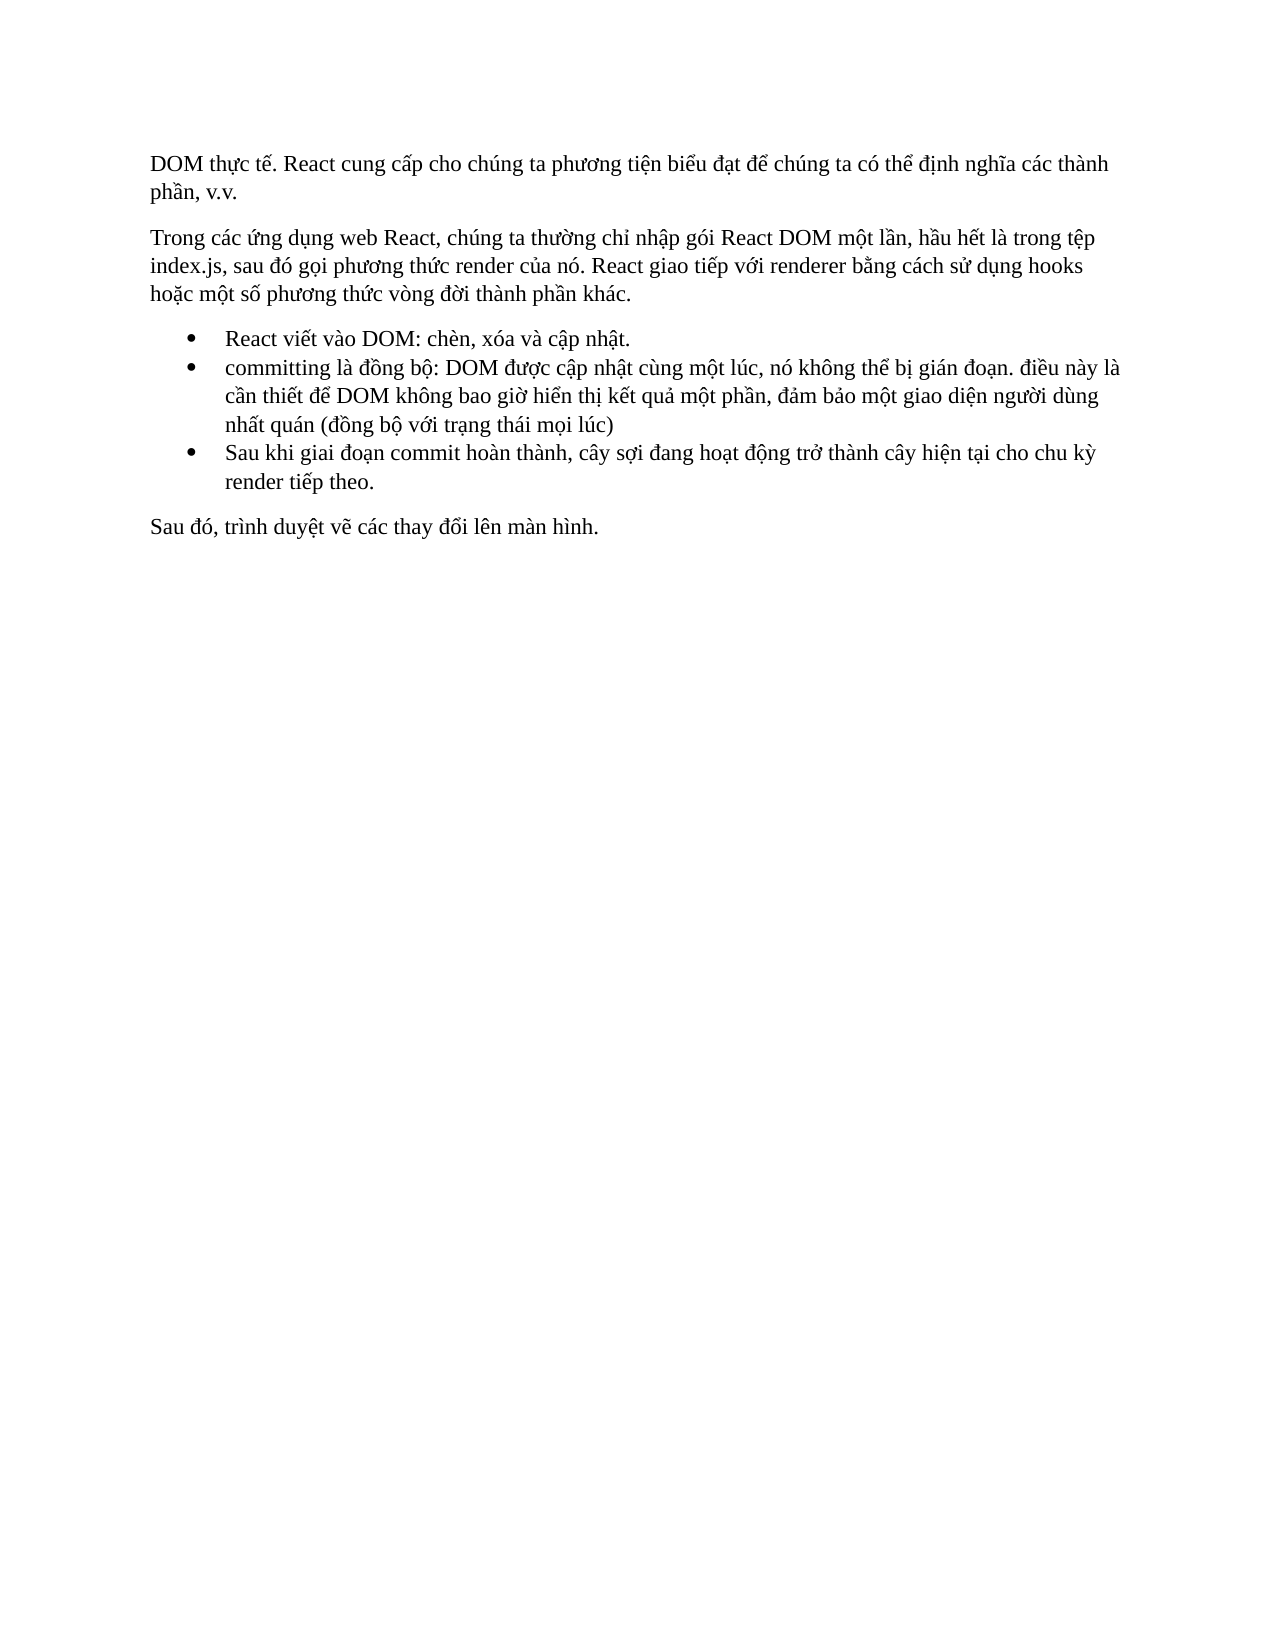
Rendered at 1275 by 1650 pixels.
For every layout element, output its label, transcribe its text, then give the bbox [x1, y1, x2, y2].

list React viết vào DOM: chèn, xóa và cập nhật. [187, 326, 1125, 352]
list committing là đồng bộ: DOM được cập nhật cùng một lúc, nó không thể bị gián đoạn. điều này là cần thiết để DOM không bao giờ hiển thị kết quả một phần, đảm bảo một giao diện người dùng nhất quán (đồng bộ với trạng thái mọi lúc) [187, 354, 1125, 437]
text Trong các ứng dụng web React, chúng ta thường chỉ nhập gói React DOM một lần, hầu hết là trong tệp index.js, sau đó gọi phương thức render của nó. React giao tiếp với renderer bằng cách sử dụng hooks hoặc một số phương thức vòng đời thành phần khác. [150, 223, 1125, 307]
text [150, 150, 1125, 205]
text Sau đó, trình duyệt vẽ các thay đổi lên màn hình. [150, 513, 1125, 539]
list Sau khi giai đoạn commit hoàn thành, cây sợi đang hoạt động trở thành cây hiện tại cho chu kỳ render tiếp theo. [187, 439, 1125, 494]
